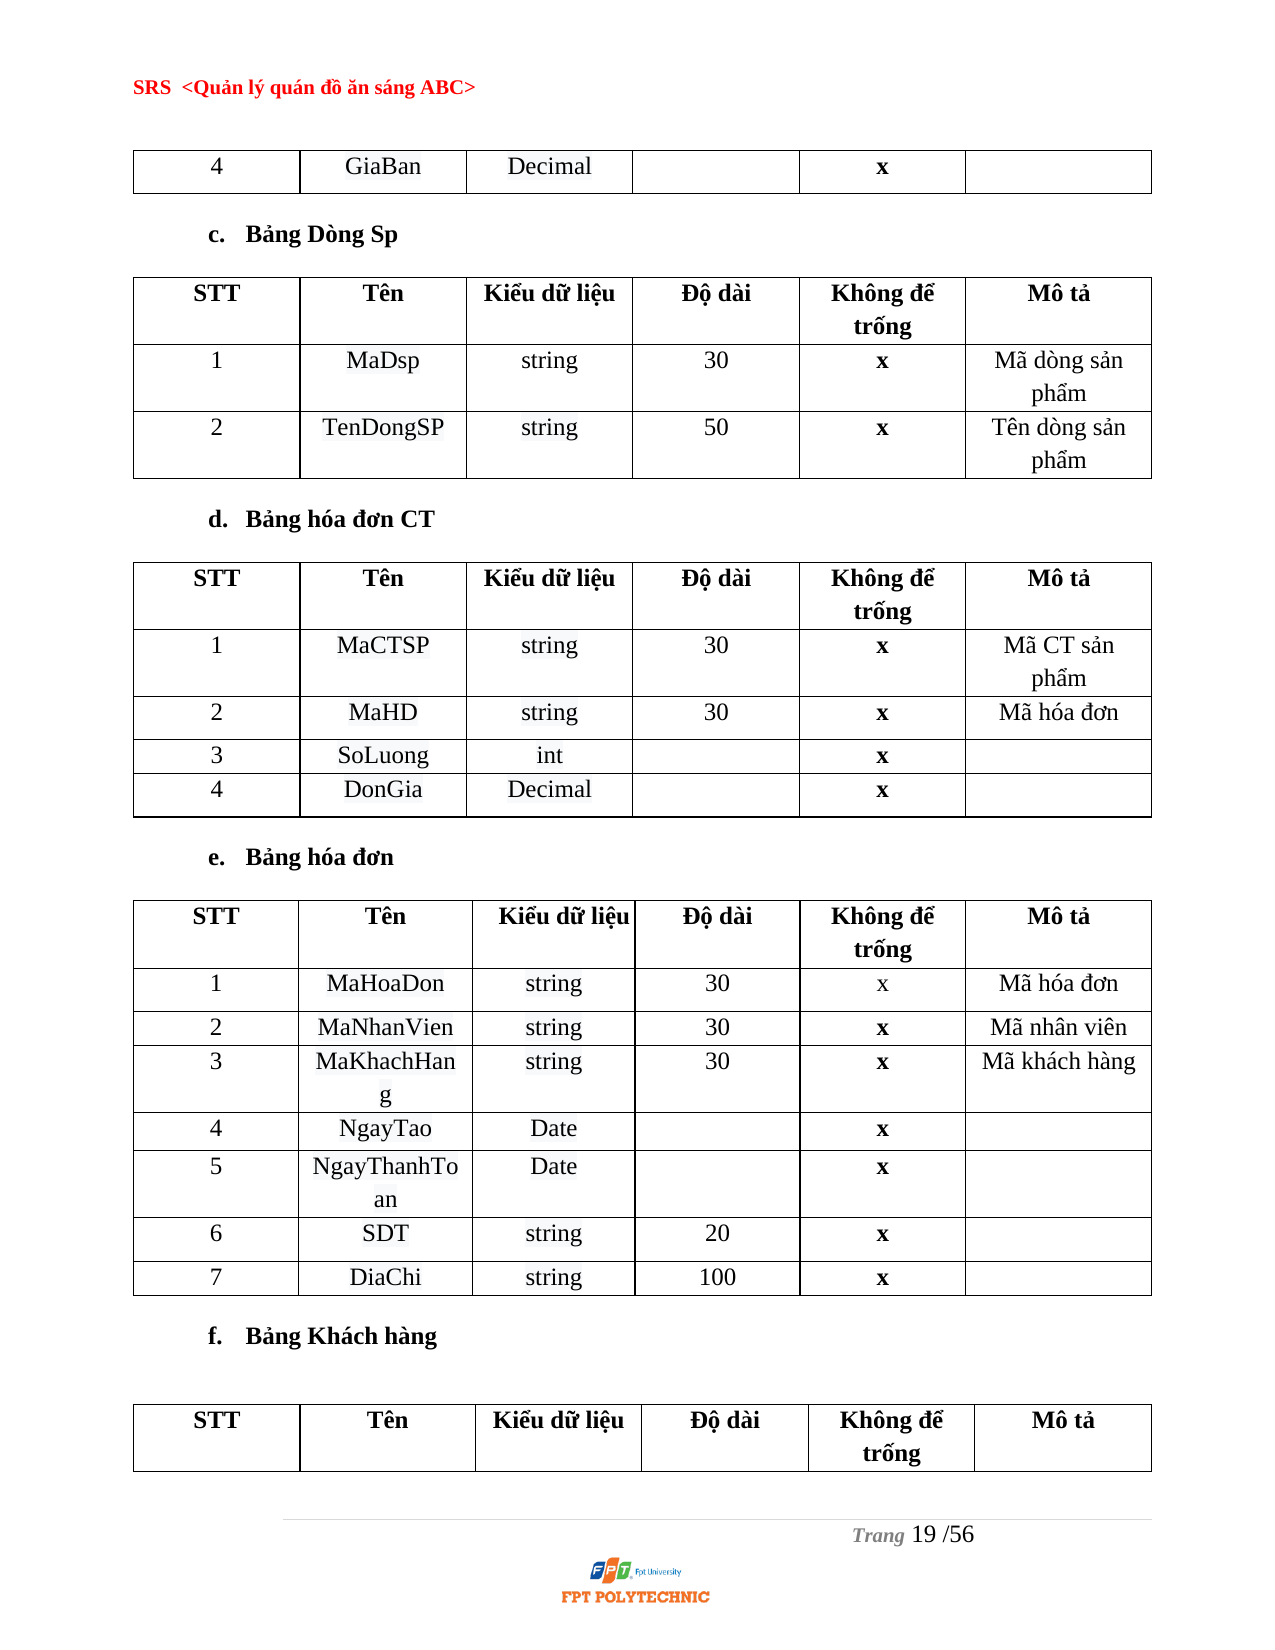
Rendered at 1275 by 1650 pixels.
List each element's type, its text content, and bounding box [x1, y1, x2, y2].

table_cell string [473, 1218, 634, 1261]
table_cell x [800, 630, 965, 696]
table_cell x [800, 151, 965, 193]
table_cell 1 [134, 345, 299, 411]
table_cell SDT [299, 1218, 472, 1261]
table_cell [966, 1262, 1151, 1295]
subtitle Bảng hóa đơn CT [208, 504, 1152, 533]
table_header Mô tả [966, 563, 1151, 629]
table_cell MaDsp [301, 345, 466, 411]
table_header Kiểu dữ liệu [467, 278, 632, 344]
table_cell x [801, 969, 965, 1011]
table_header Kiểu dữ liệu [473, 901, 634, 967]
table_cell DonGia [301, 774, 466, 816]
table_cell [966, 774, 1151, 816]
table_header Mô tả [966, 901, 1151, 967]
table_header Không để trống [800, 563, 965, 629]
table_cell [633, 740, 799, 773]
picture [561, 1547, 710, 1621]
table_cell 1 [134, 630, 299, 696]
table_cell 30 [636, 969, 799, 1011]
table_header Tên [299, 901, 472, 967]
table_cell 2 [134, 697, 299, 739]
table_cell 30 [636, 1012, 799, 1045]
table_cell 100 [636, 1262, 799, 1295]
table_cell NgayThanhToan [299, 1151, 472, 1217]
table_cell 3 [134, 1046, 298, 1112]
table_cell MaHD [301, 697, 466, 739]
table_header Mô tả [975, 1405, 1151, 1471]
table_cell 30 [633, 697, 799, 739]
subtitle Bảng Khách hàng [208, 1321, 1152, 1349]
table_cell string [473, 1262, 634, 1295]
table_cell x [800, 412, 965, 478]
table_header Tên [301, 278, 466, 344]
table_cell 2 [134, 1012, 298, 1045]
table_cell [633, 774, 799, 816]
table_cell x [801, 1113, 965, 1150]
table_header Độ dài [636, 901, 799, 967]
table_cell DiaChi [299, 1262, 472, 1295]
table_cell string [473, 1012, 634, 1045]
table_cell x [800, 697, 965, 739]
table_cell string [467, 630, 632, 696]
table_header Tên [301, 1405, 475, 1471]
table_cell x [801, 1218, 965, 1261]
table_header Tên [301, 563, 466, 629]
table_cell Mã hóa đơn [966, 697, 1151, 739]
table_cell 50 [633, 412, 799, 478]
table_cell [966, 740, 1151, 773]
table_header Không để trống [801, 901, 965, 967]
table_cell x [801, 1151, 965, 1217]
table_cell 30 [633, 630, 799, 696]
table_cell MaKhachHang [299, 1046, 472, 1112]
table_cell 20 [636, 1218, 799, 1261]
table_header Độ dài [633, 278, 799, 344]
table_cell TenDongSP [301, 412, 466, 478]
table_cell 4 [134, 151, 299, 193]
subtitle Bảng hóa đơn [208, 842, 1152, 871]
table_cell 7 [134, 1262, 298, 1295]
table_cell 30 [636, 1046, 799, 1112]
table_header STT [134, 563, 299, 629]
table_cell Mã khách hàng [966, 1046, 1151, 1112]
table_cell string [467, 345, 632, 411]
table_cell 5 [134, 1151, 298, 1217]
table_header Mô tả [966, 278, 1151, 344]
table_cell 30 [633, 345, 799, 411]
table_cell 3 [134, 740, 299, 773]
table_cell SoLuong [301, 740, 466, 773]
table_header STT [134, 901, 298, 967]
table_cell 4 [134, 774, 299, 816]
table_cell x [800, 345, 965, 411]
table_cell 4 [134, 1113, 298, 1150]
table_cell string [467, 697, 632, 739]
table_header Độ dài [633, 563, 799, 629]
table_cell NgayTao [299, 1113, 472, 1150]
table_cell GiaBan [301, 151, 466, 193]
table_cell string [473, 1046, 634, 1112]
table_header STT [134, 1405, 299, 1471]
table_cell Mã nhân viên [966, 1012, 1151, 1045]
table_header Kiểu dữ liệu [476, 1405, 641, 1471]
table_cell MaHoaDon [299, 969, 472, 1011]
table_cell x [801, 1012, 965, 1045]
table_header STT [134, 278, 299, 344]
table_cell [636, 1113, 799, 1150]
table_header Không để trống [809, 1405, 974, 1471]
table_cell [633, 151, 799, 193]
table_cell MaNhanVien [299, 1012, 472, 1045]
table_cell x [800, 740, 965, 773]
table_cell x [800, 774, 965, 816]
table_cell Mã dòng sản phẩm [966, 345, 1151, 411]
table_cell x [801, 1046, 965, 1112]
table_cell Tên dòng sản phẩm [966, 412, 1151, 478]
table_cell [966, 151, 1151, 193]
table_cell [966, 1113, 1151, 1150]
table_cell [636, 1151, 799, 1217]
table_cell Date [473, 1113, 634, 1150]
table_header Độ dài [642, 1405, 808, 1471]
table_cell x [801, 1262, 965, 1295]
table_cell Date [473, 1151, 634, 1217]
table_cell Decimal [467, 151, 632, 193]
table_cell Mã hóa đơn [966, 969, 1151, 1011]
table_cell int [467, 740, 632, 773]
table_cell 1 [134, 969, 298, 1011]
table_header Không để trống [800, 278, 965, 344]
table_cell string [467, 412, 632, 478]
table_cell Mã CT sản phẩm [966, 630, 1151, 696]
table_cell MaCTSP [301, 630, 466, 696]
table_cell [966, 1151, 1151, 1217]
subtitle Bảng Dòng Sp [208, 219, 1152, 247]
table_cell 2 [134, 412, 299, 478]
table_cell [966, 1218, 1151, 1261]
table_cell Decimal [467, 774, 632, 816]
table_header Kiểu dữ liệu [467, 563, 632, 629]
table_cell string [473, 969, 634, 1011]
table_cell 6 [134, 1218, 298, 1261]
